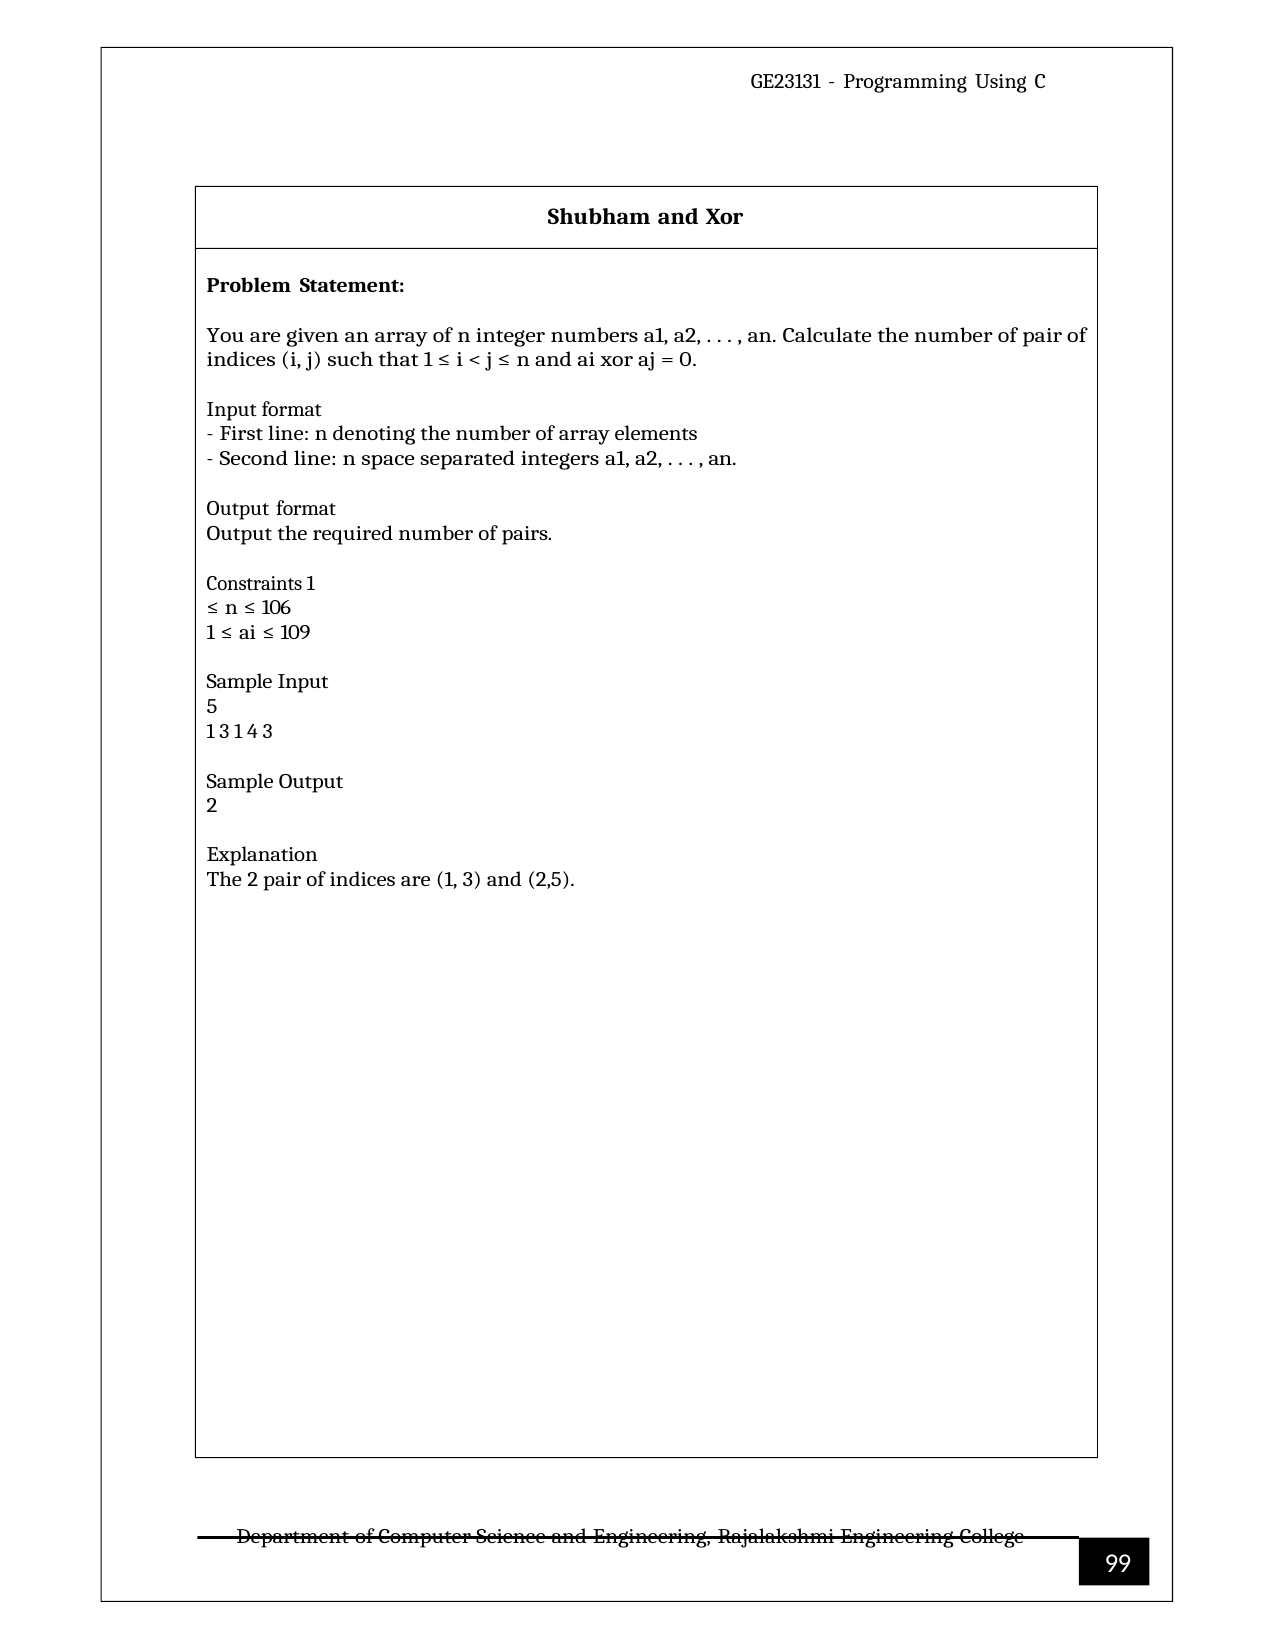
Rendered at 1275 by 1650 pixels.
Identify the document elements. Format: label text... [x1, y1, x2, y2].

subtitle Shubham and Xor [106, 204, 1186, 230]
text Constraints 1 ≤ n ≤ 106 [206, 571, 318, 619]
text Sample Output 2 [206, 769, 350, 818]
text Output format [206, 497, 1200, 521]
text Department of Computer Science and Engineering, Rajalakshmi Engineering College [91, 1525, 1169, 1549]
text You are given an array of n integer numbers a1, a2, . . . , an. Calculate the number of pair of indices (i, j) such that 1 ≤ i < j ≤ n and ai xor aj = 0. [206, 323, 1095, 372]
text Sample Input 5 [206, 670, 340, 718]
text Input format [206, 397, 1200, 421]
list Second line: n space separated integers a1, a2, . . . , an. [206, 447, 1200, 471]
text 1 3 1 4 3 [206, 719, 1200, 743]
text The 2 pair of indices are (1, 3) and (2,5). [206, 868, 1200, 892]
text Output the required number of pairs. [206, 522, 1200, 546]
text Explanation [206, 843, 1200, 867]
text 1 ≤ ai ≤ 109 [206, 620, 1200, 644]
subtitle Problem Statement: [206, 274, 1200, 298]
list First line: n denoting the number of array elements [206, 422, 1200, 446]
